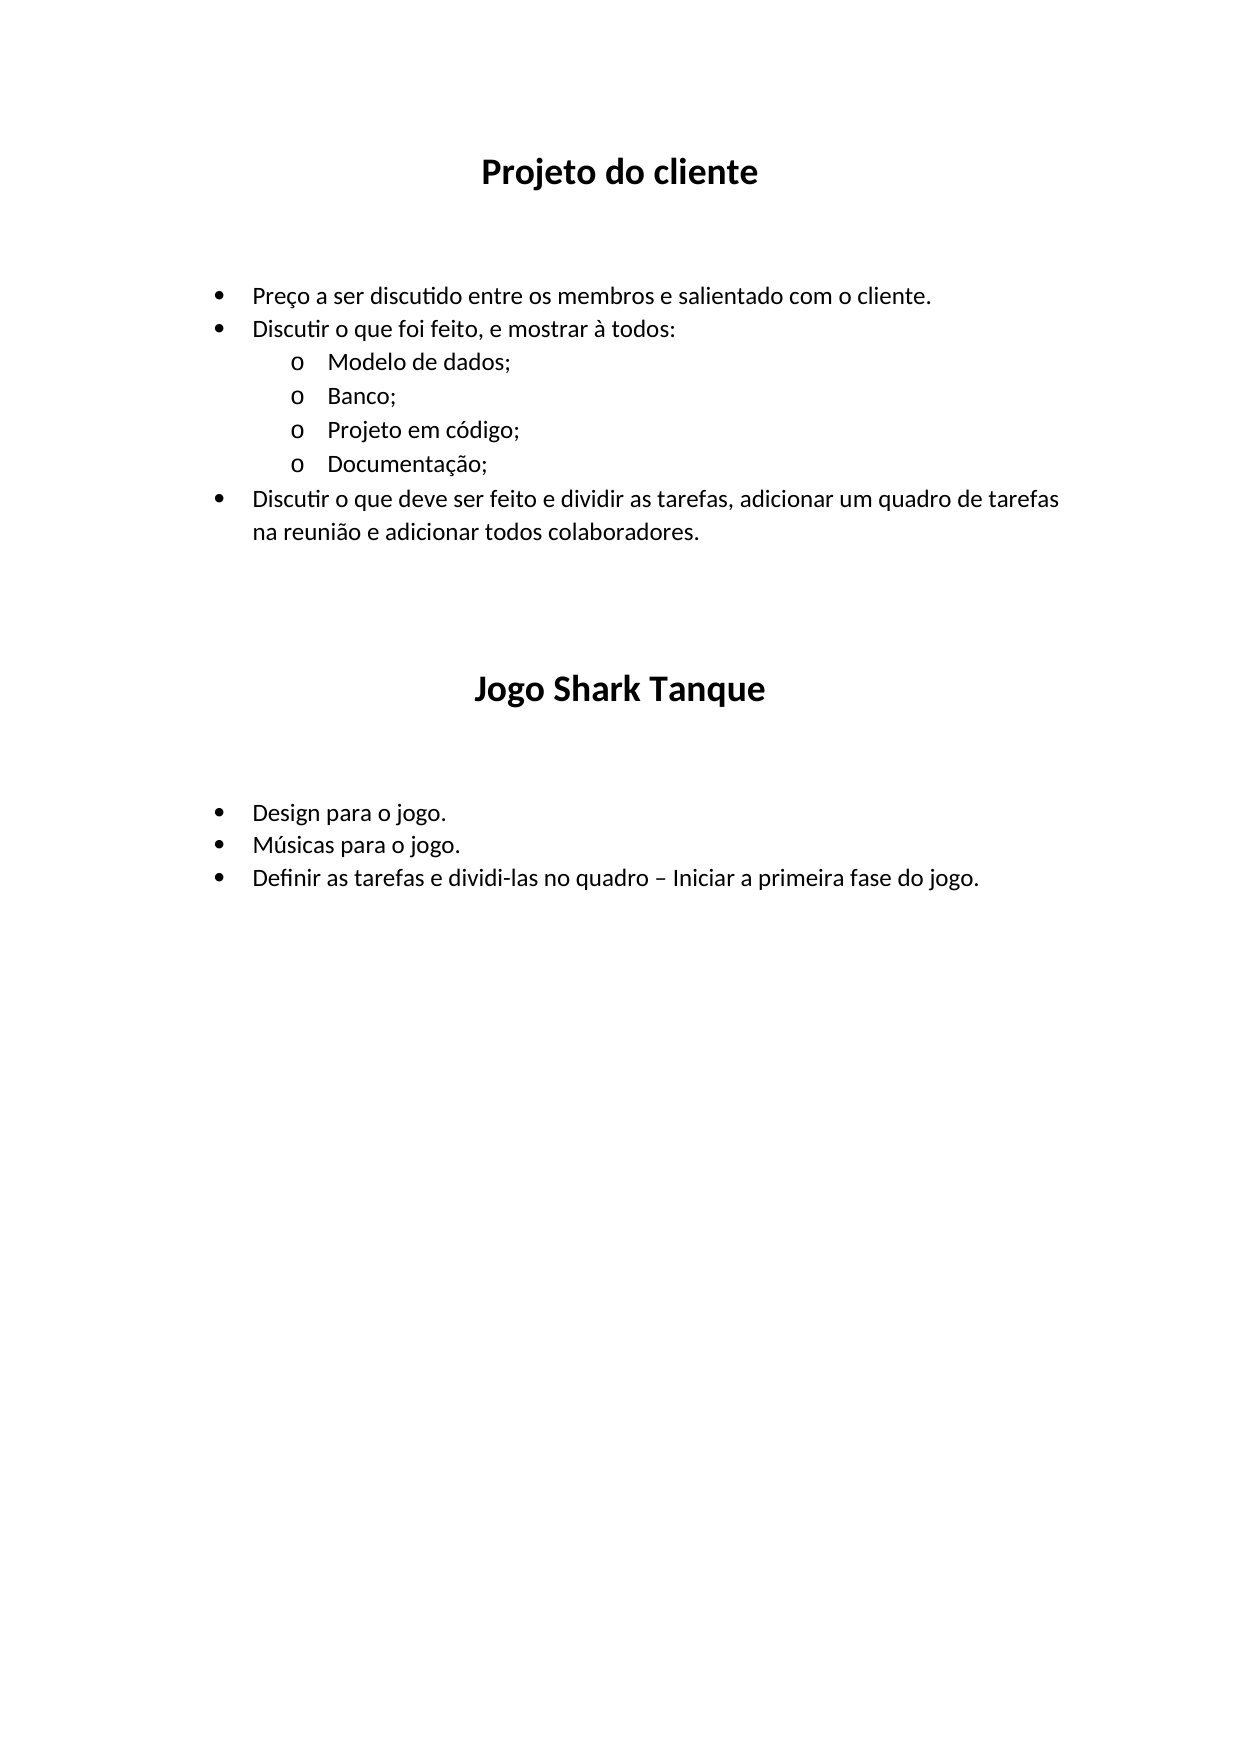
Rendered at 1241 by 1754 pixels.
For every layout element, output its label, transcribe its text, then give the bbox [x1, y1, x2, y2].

list Discutir o que deve ser feito e dividir as tarefas, adicionar um quadro de tarefas na reunião e adicionar todos colaboradores. [215, 483, 1063, 546]
list Discutir o que foi feito, e mostrar à todos: [215, 313, 1063, 343]
list Músicas para o jogo. [215, 830, 1063, 860]
list Documentação; [290, 448, 1063, 480]
text Jogo Shark Tanque [177, 664, 1063, 710]
list Definir as tarefas e dividi-las no quadro – Iniciar a primeira fase do jogo. [215, 863, 1063, 893]
list Modelo de dados; [290, 346, 1063, 377]
list Banco; [290, 380, 1063, 412]
list Preço a ser discutido entre os membros e salientado com o cliente. [215, 280, 1063, 310]
list Projeto em código; [290, 414, 1063, 446]
list Design para o jogo. [215, 797, 1063, 827]
text Projeto do cliente [177, 148, 1063, 193]
